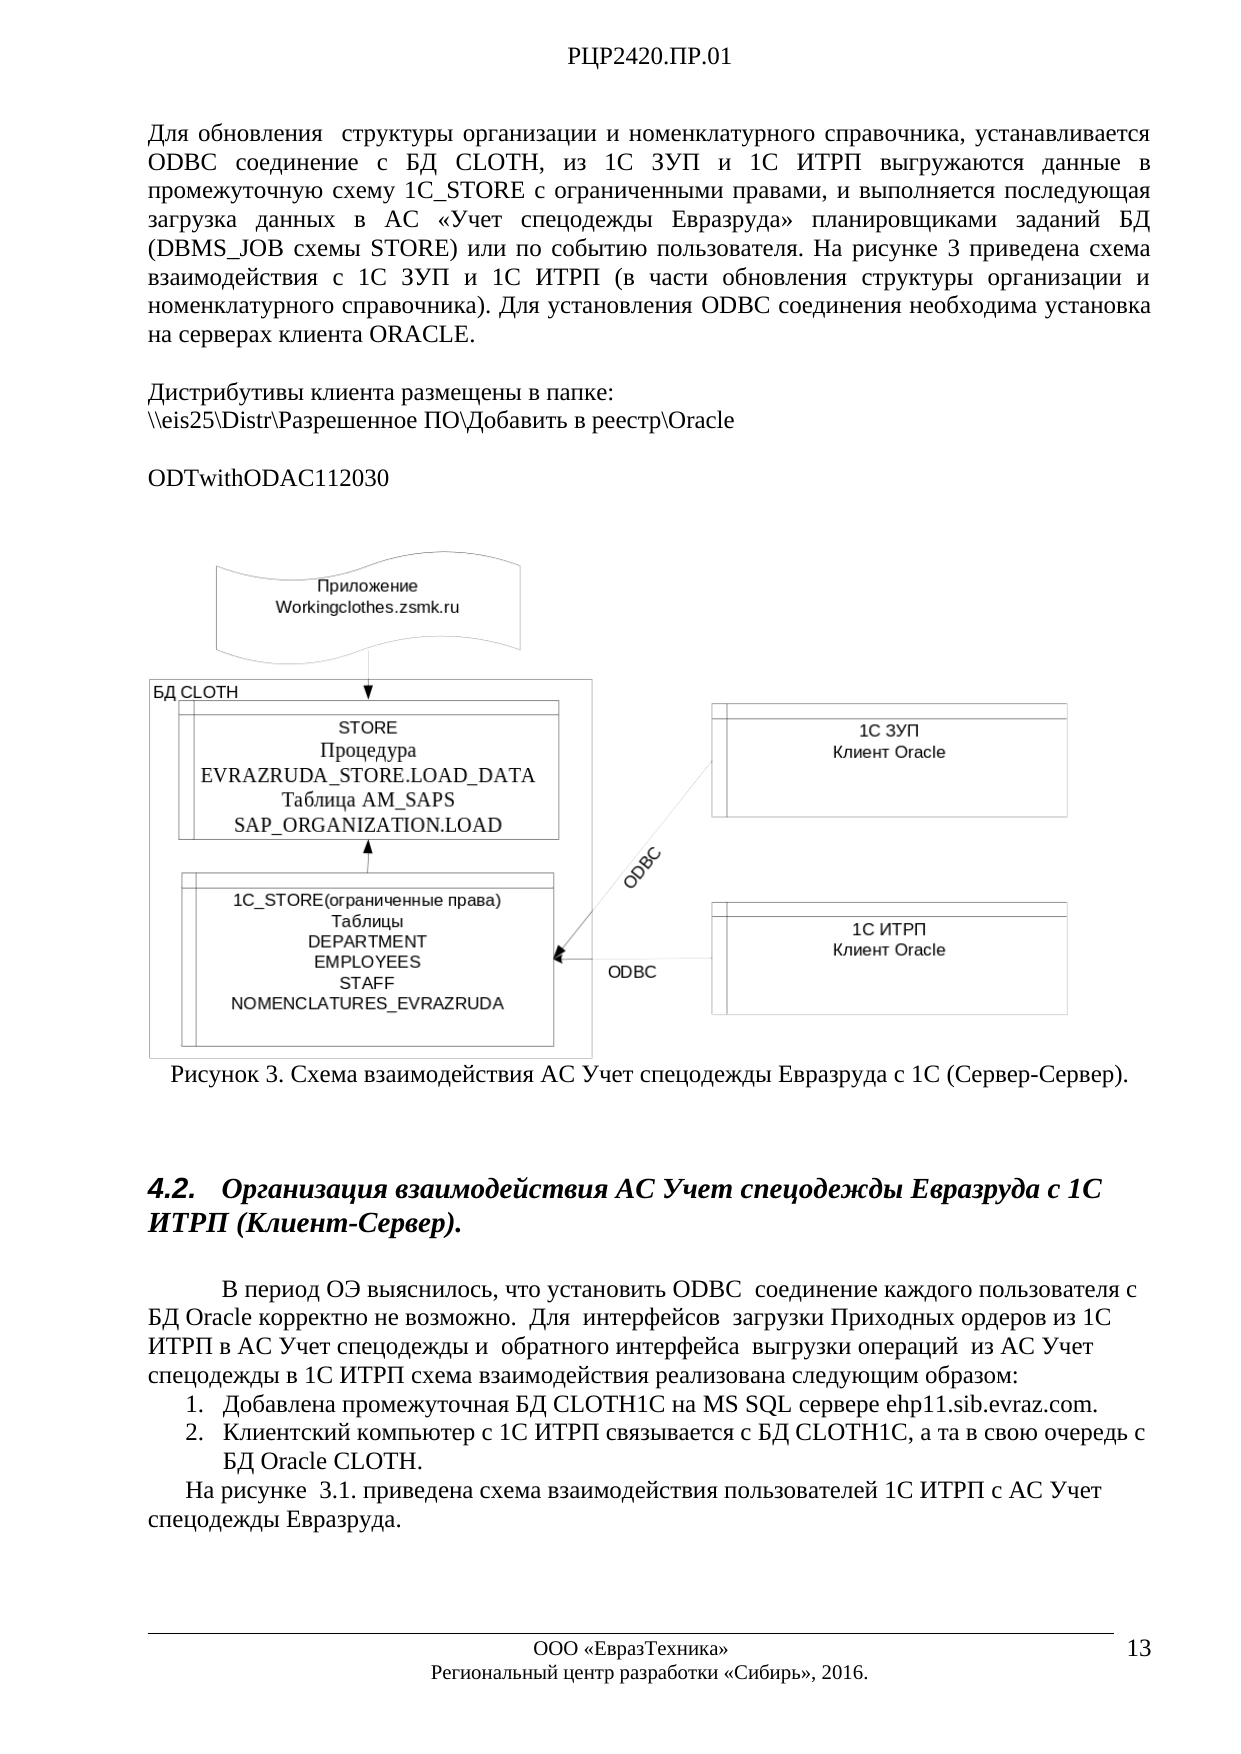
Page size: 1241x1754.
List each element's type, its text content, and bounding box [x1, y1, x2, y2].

list Добавлена промежуточная БД CLOTH1C на MS SQL сервере ehp11.sib.evraz.com. [185, 1389, 1152, 1417]
list Для обновления структуры организации и номенклатурного справочника, устанавливается ODBC соединение с БД CLOTH, из 1С ЗУП и 1С ИТРП выгружаются данные в промежуточную схему 1C_STORE с ограниченными правами, и выполняется последующая загрузка данных в АС «Учет спецодежды Евразруда» планировщиками заданий БД (DBMS_JOB схемы STORE) или по событию пользователя. На рисунке 3 приведена схема взаимодействия с 1С ЗУП и 1С ИТРП (в части обновления структуры организации и номенклатурного справочника). Для установления ODBC соединения необходима установка на серверах клиента ORACLE. [148, 118, 1152, 348]
list Клиентский компьютер с 1С ИТРП связывается с БД CLOTH1C, а та в свою очередь с БД Oracle CLOTH. [185, 1417, 1152, 1475]
text \\eis25\Distr\Разрешенное ПО\Добавить в реестр\Oracle [148, 406, 1152, 434]
text ODTwithODAC112030 [148, 463, 1152, 492]
text Дистрибутивы клиента размещены в папке: [148, 377, 1152, 406]
text В период ОЭ выяснилось, что установить ODBC соединение каждого пользователя с БД Oracle корректно не возможно. Для интерфейсов загрузки Приходных ордеров из 1С ИТРП в АС Учет спецодежды и обратного интерфейса выгрузки операций из АС Учет спецодежды в 1С ИТРП схема взаимодействия реализована следующим образом: [148, 1274, 1152, 1389]
subtitle 4.2. Организация взаимодействия АС Учет спецодежды Евразруда с 1С ИТРП (Клиент-Сервер). [148, 1171, 1152, 1239]
text На рисунке 3.1. приведена схема взаимодействия пользователей 1С ИТРП с АС Учет спецодежды Евразруда. [148, 1475, 1152, 1532]
text Рисунок 3. Схема взаимодействия АС Учет спецодежды Евразруда с 1С (Сервер-Сервер). [148, 1059, 1152, 1088]
